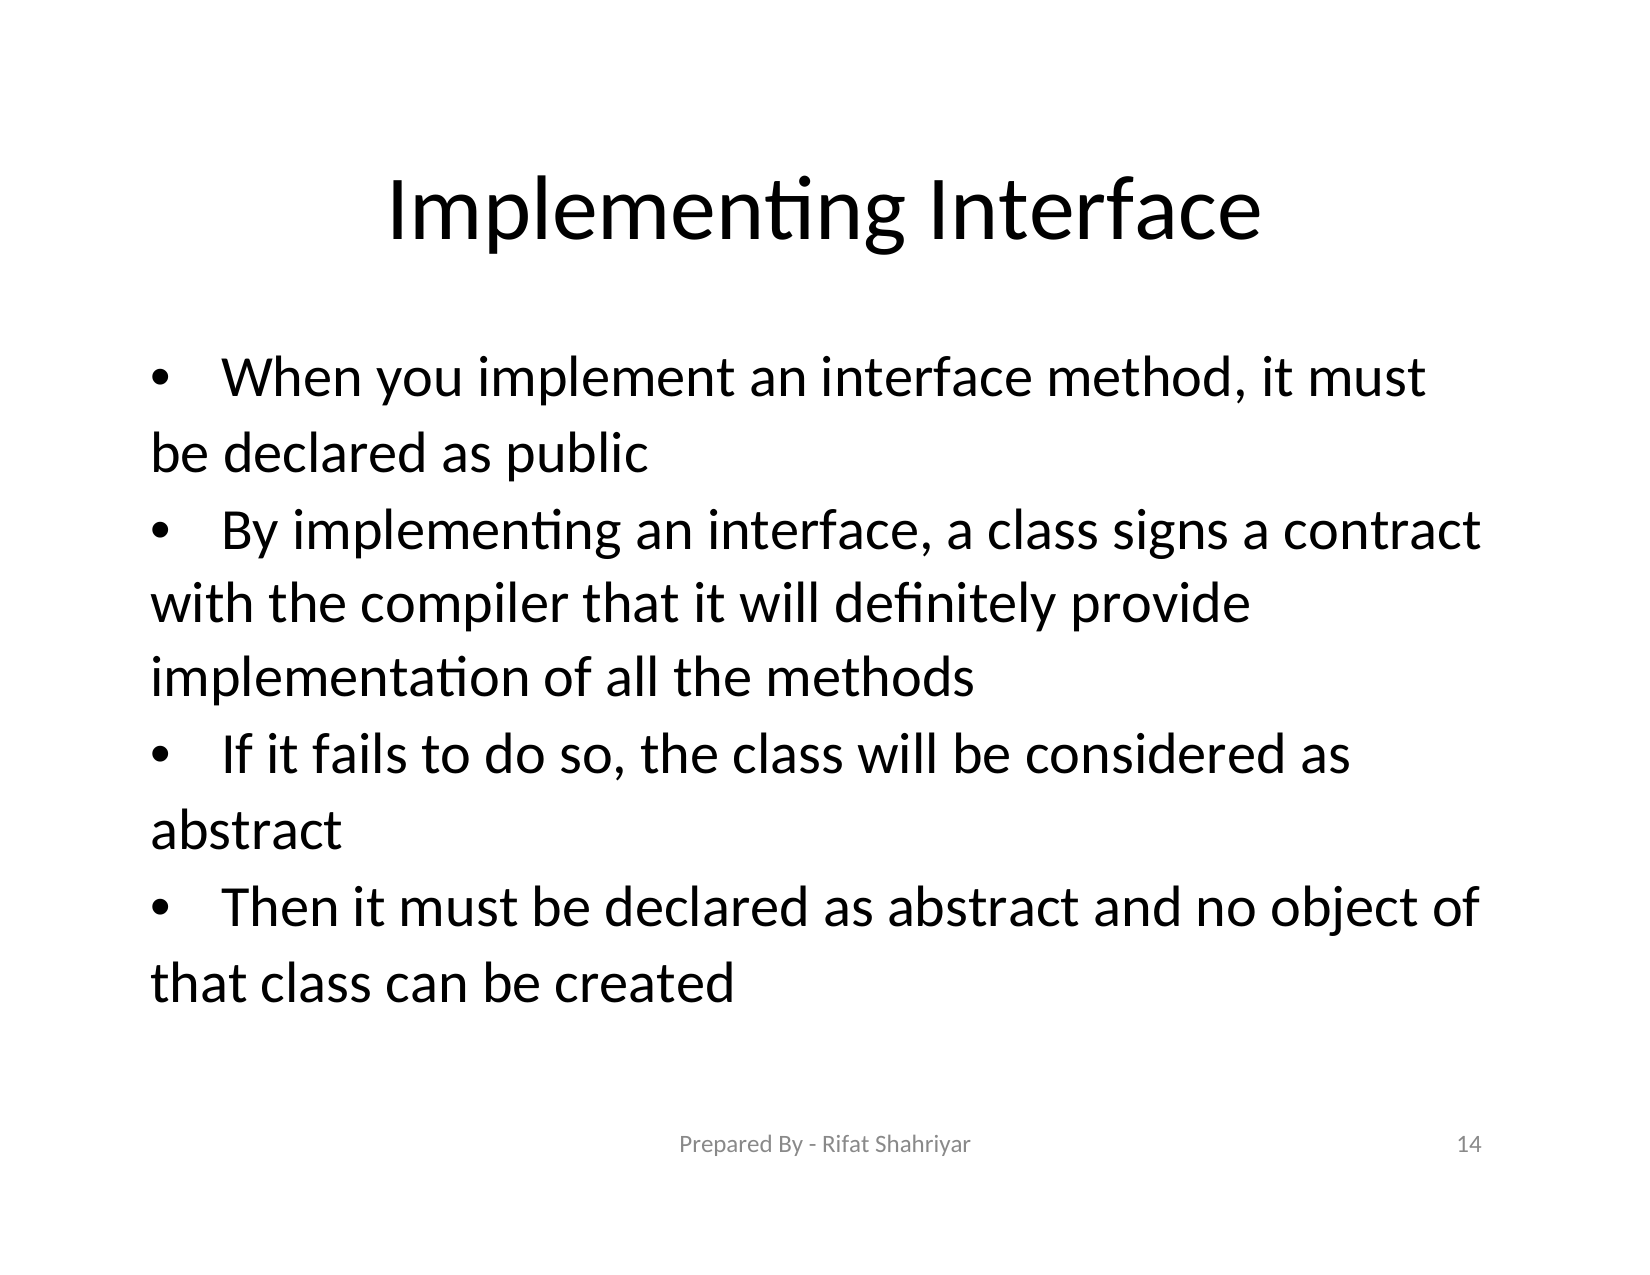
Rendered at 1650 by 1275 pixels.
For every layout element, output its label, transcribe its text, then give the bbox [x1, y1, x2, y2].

list By implementing an interface, a class signs a contract with the compiler that it will definitely provide implementation of all the methods [150, 493, 1500, 711]
list Then it must be declared as abstract and no object of that class can be created [150, 870, 1500, 1017]
text Prepared By - Rifat Shahriyar 14 [679, 1128, 1500, 1158]
list When you implement an interface method, it must be declared as public [150, 340, 1500, 487]
text Implementing Interface [150, 150, 1500, 262]
list If it fails to do so, the class will be considered as abstract [150, 717, 1500, 864]
